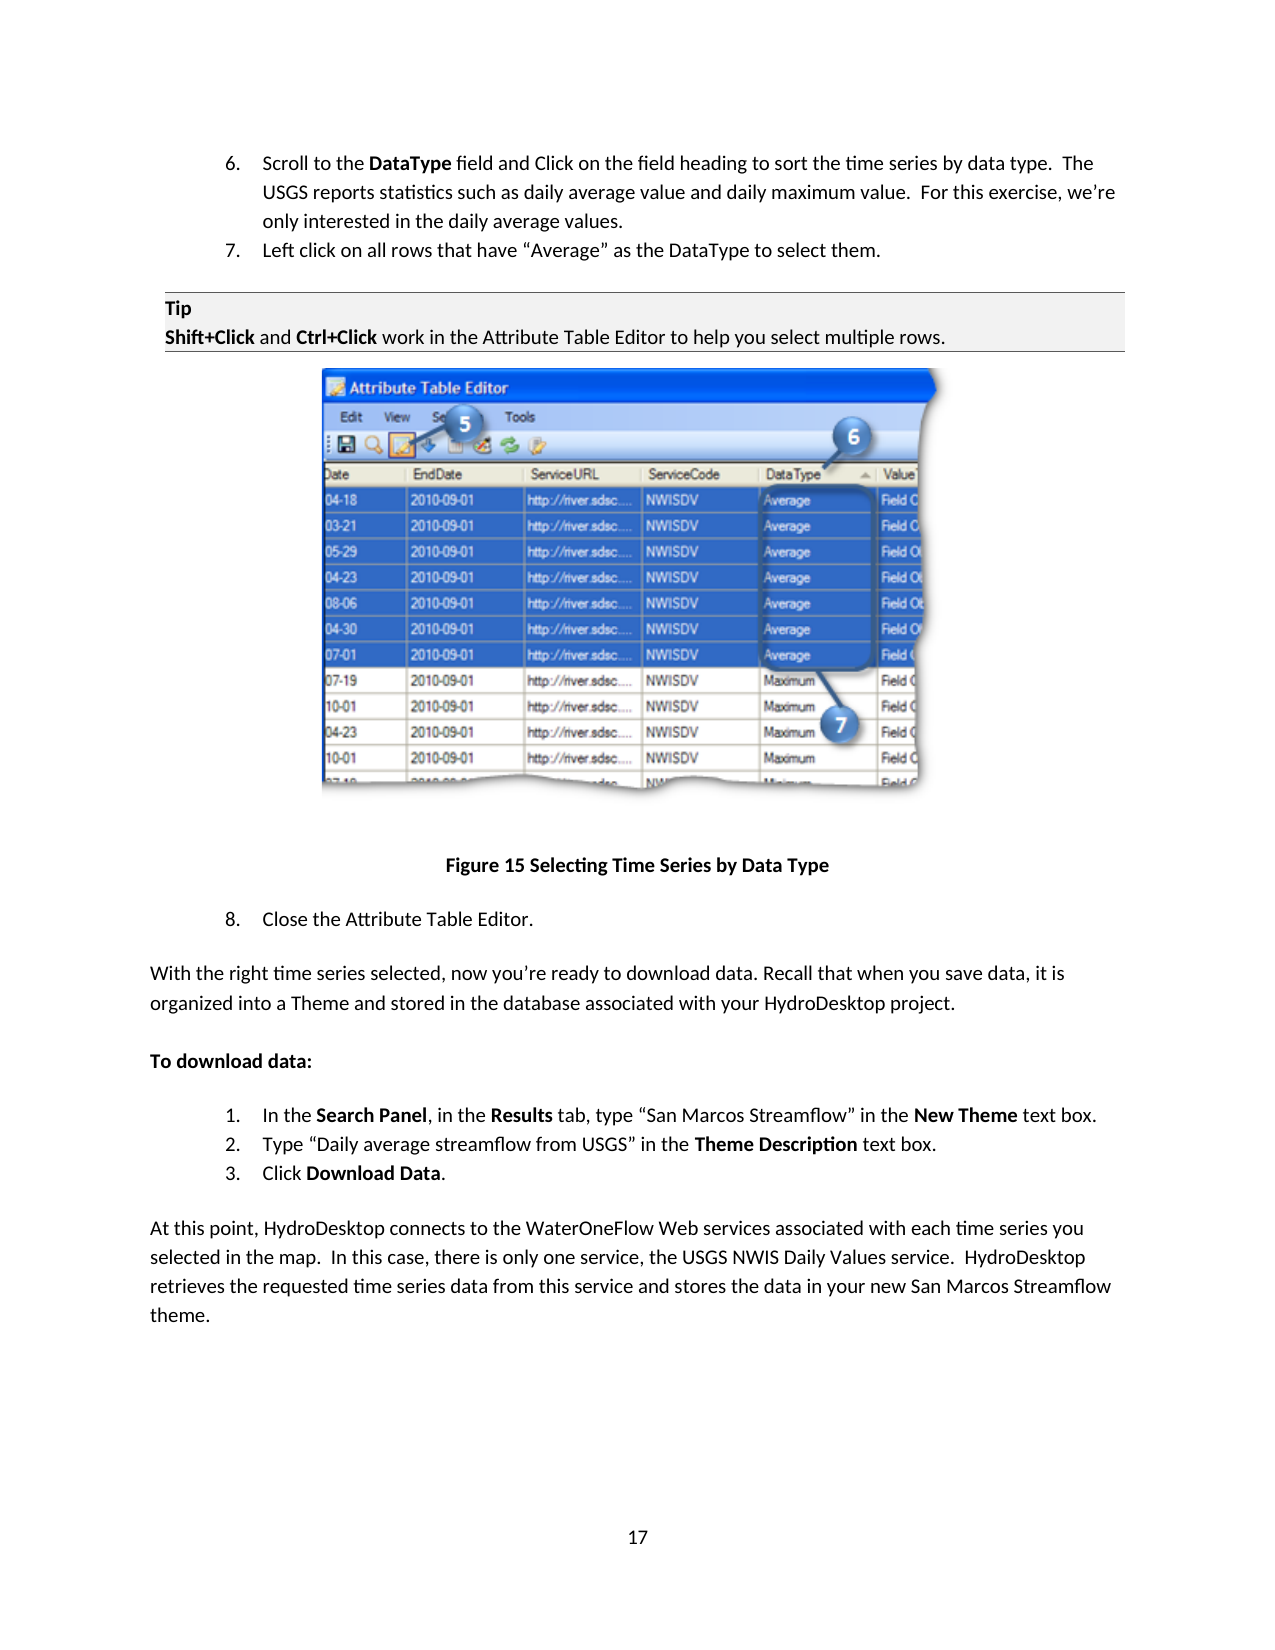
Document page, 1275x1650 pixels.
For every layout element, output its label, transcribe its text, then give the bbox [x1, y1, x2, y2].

list Scroll to the DataType field and Click on the field heading to sort the time series by data type. The USGS reports statistics such as daily average value and daily maximum value. For this exercise, we’re only interested in the daily average values. [225, 150, 1125, 234]
list Left click on all rows that have “Average” as the DataType to select them. [225, 237, 1125, 263]
picture [321, 368, 954, 824]
list In the Search Panel, in the Results tab, type “San Marcos Streamflow” in the New Theme text box. [225, 1102, 1125, 1128]
list Click Download Data. [225, 1161, 1125, 1186]
list Type “Daily average streamflow from USGS” in the Theme Description text box. [225, 1131, 1125, 1157]
text With the right time series selected, now you’re ready to download data. Recall that when you save data, it is organized into a Theme and stored in the database associated with your HydroDesktop project. [150, 961, 1125, 1015]
text Tip Shift+Click and Ctrl+Click work in the Attribute Table Editor to help you select multiple rows. [165, 293, 1125, 351]
list Close the Attribute Table Editor. [225, 906, 1125, 932]
text To download data: [150, 1048, 1125, 1073]
text At this point, HydroDesktop connects to the WaterOneFlow Web services associated with each time series you selected in the map. In this case, there is only one service, the USGS NWIS Daily Values service. HydroDesktop retrieves the requested time series data from this service and stores the data in your new San Marcos Streamflow theme. [150, 1215, 1125, 1328]
